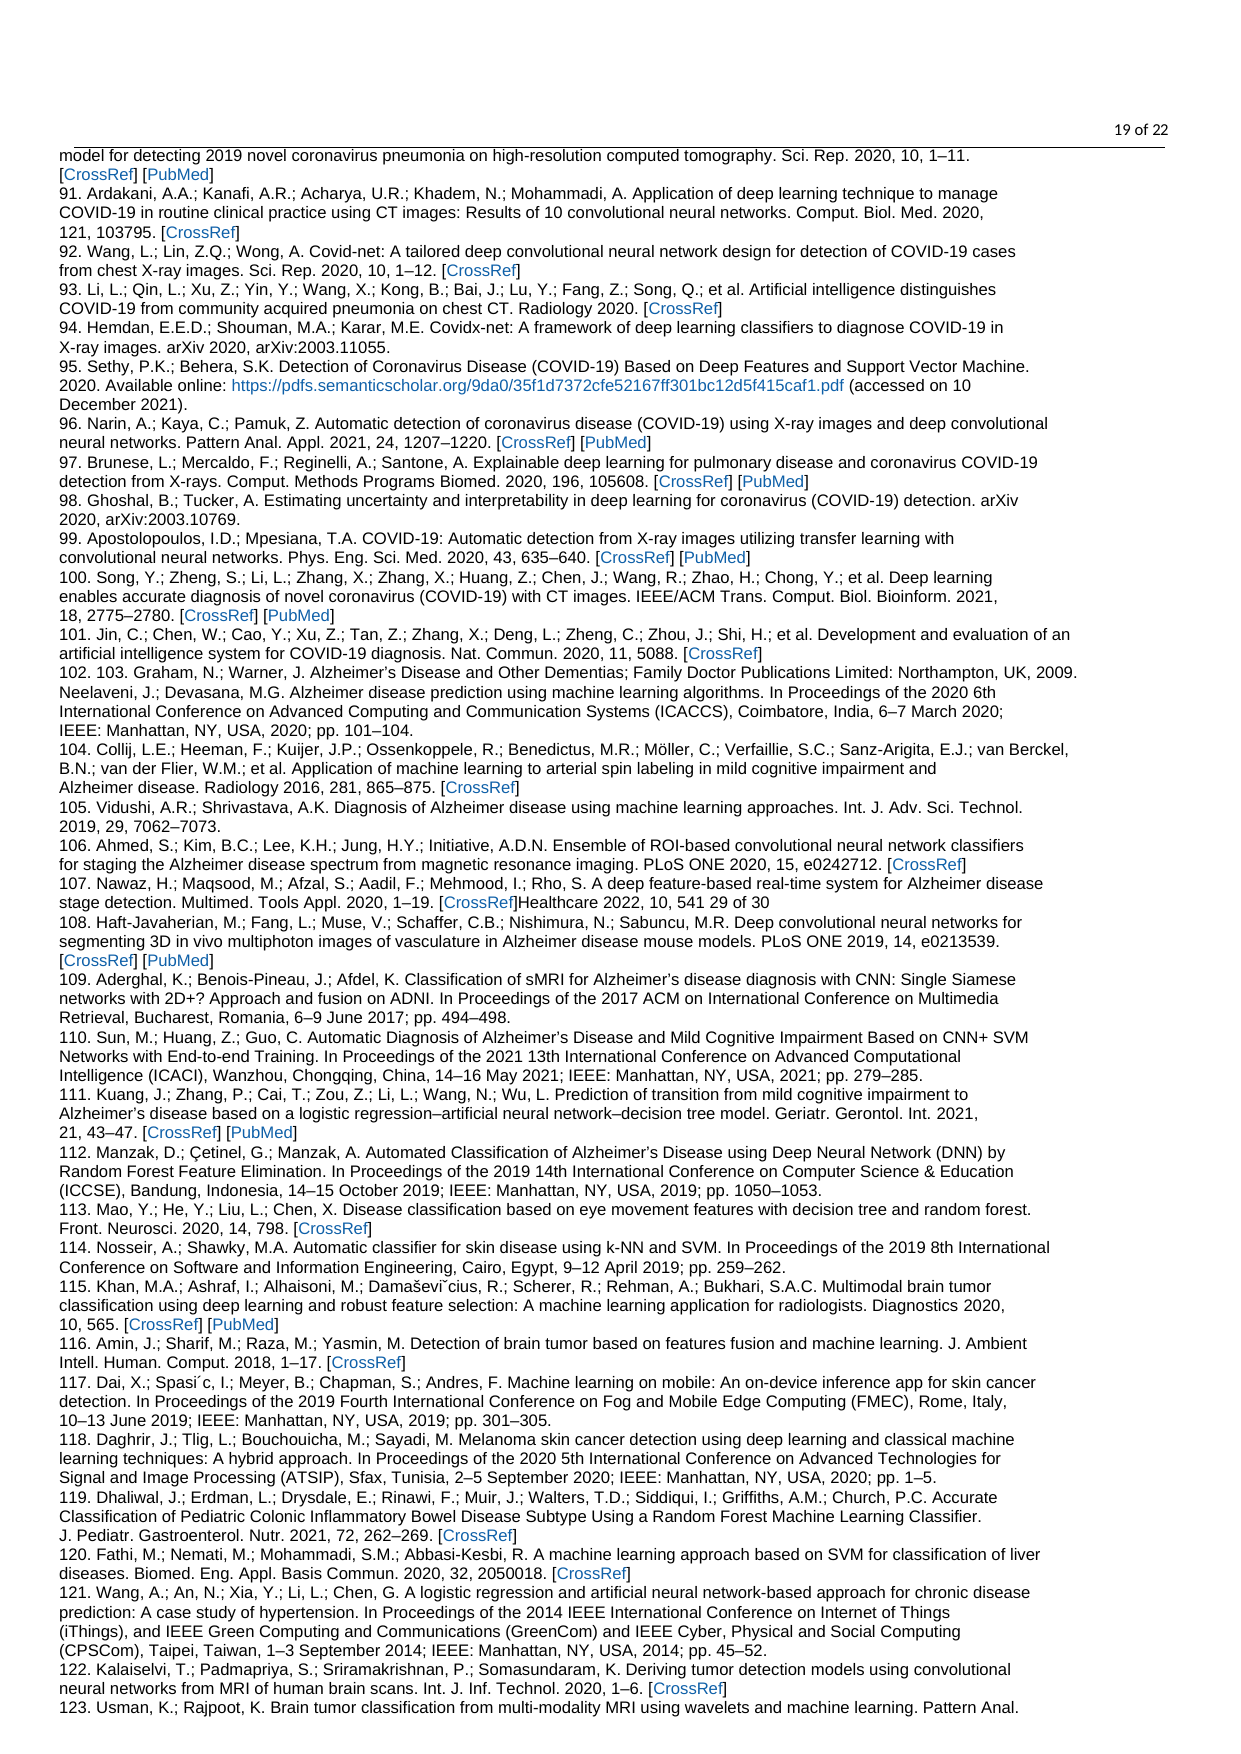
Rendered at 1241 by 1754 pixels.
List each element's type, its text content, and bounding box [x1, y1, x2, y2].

text detection. In Proceedings of the 2019 Fourth International Conference on Fog and Mobile Edge Computing (FMEC), Rome, Italy, [59, 1392, 1211, 1411]
text 97. Brunese, L.; Mercaldo, F.; Reginelli, A.; Santone, A. Explainable deep learning for pulmonary disease and coronavirus COVID-19 [59, 452, 1211, 472]
text 109. Aderghal, K.; Benois-Pineau, J.; Afdel, K. Classification of sMRI for Alzheimer’s disease diagnosis with CNN: Single Siamese [59, 970, 1211, 989]
text 98. Ghoshal, B.; Tucker, A. Estimating uncertainty and interpretability in deep learning for coronavirus (COVID-19) detection. arXiv [59, 491, 1211, 510]
text artificial intelligence system for COVID-19 diagnosis. Nat. Commun. 2020, 11, 5088. [CrossRef] [59, 644, 1211, 663]
text International Conference on Advanced Computing and Communication Systems (ICACCS), Coimbatore, India, 6–7 March 2020; [59, 702, 1211, 721]
text Classification of Pediatric Colonic Inflammatory Bowel Disease Subtype Using a Random Forest Machine Learning Classifier. [59, 1507, 1211, 1526]
text 120. Fathi, M.; Nemati, M.; Mohammadi, S.M.; Abbasi-Kesbi, R. A machine learning approach based on SVM for classification of liver [59, 1545, 1211, 1564]
text 99. Apostolopoulos, I.D.; Mpesiana, T.A. COVID-19: Automatic detection from X-ray images utilizing transfer learning with [59, 529, 1211, 548]
text 18, 2775–2780. [CrossRef] [PubMed] [59, 606, 1211, 625]
text 94. Hemdan, E.E.D.; Shouman, M.A.; Karar, M.E. Covidx-net: A framework of deep learning classifiers to diagnose COVID-19 in [59, 318, 1211, 337]
text networks with 2D+? Approach and fusion on ADNI. In Proceedings of the 2017 ACM on International Conference on Multimedia [59, 989, 1211, 1008]
text 121, 103795. [CrossRef] [59, 222, 1211, 242]
text 96. Narin, A.; Kaya, C.; Pamuk, Z. Automatic detection of coronavirus disease (COVID-19) using X-ray images and deep convolutional [59, 414, 1211, 433]
text for staging the Alzheimer disease spectrum from magnetic resonance imaging. PLoS ONE 2020, 15, e0242712. [CrossRef] [59, 855, 1211, 874]
text (CPSCom), Taipei, Taiwan, 1–3 September 2014; IEEE: Manhattan, NY, USA, 2014; pp. 45–52. [59, 1641, 1211, 1660]
text J. Pediatr. Gastroenterol. Nutr. 2021, 72, 262–269. [CrossRef] [59, 1526, 1211, 1545]
text 106. Ahmed, S.; Kim, B.C.; Lee, K.H.; Jung, H.Y.; Initiative, A.D.N. Ensemble of ROI-based convolutional neural network classifiers [59, 836, 1211, 855]
text 10–13 June 2019; IEEE: Manhattan, NY, USA, 2019; pp. 301–305. [59, 1411, 1211, 1430]
text classification using deep learning and robust feature selection: A machine learning application for radiologists. Diagnostics 2020, [59, 1296, 1211, 1315]
text 21, 43–47. [CrossRef] [PubMed] [59, 1123, 1211, 1142]
text 118. Daghrir, J.; Tlig, L.; Bouchouicha, M.; Sayadi, M. Melanoma skin cancer detection using deep learning and classical machine [59, 1430, 1211, 1449]
text 122. Kalaiselvi, T.; Padmapriya, S.; Sriramakrishnan, P.; Somasundaram, K. Deriving tumor detection models using convolutional [59, 1660, 1211, 1679]
text B.N.; van der Flier, W.M.; et al. Application of machine learning to arterial spin labeling in mild cognitive impairment and [59, 759, 1211, 778]
text COVID-19 from community acquired pneumonia on chest CT. Radiology 2020. [CrossRef] [59, 299, 1211, 318]
text 2020, arXiv:2003.10769. [59, 510, 1211, 529]
text 100. Song, Y.; Zheng, S.; Li, L.; Zhang, X.; Zhang, X.; Huang, Z.; Chen, J.; Wang, R.; Zhao, H.; Chong, Y.; et al. Deep learning [59, 567, 1211, 587]
text diseases. Biomed. Eng. Appl. Basis Commun. 2020, 32, 2050018. [CrossRef] [59, 1564, 1211, 1583]
text Random Forest Feature Elimination. In Proceedings of the 2019 14th International Conference on Computer Science & Education [59, 1162, 1211, 1181]
text 92. Wang, L.; Lin, Z.Q.; Wong, A. Covid-net: A tailored deep convolutional neural network design for detection of COVID-19 cases [59, 242, 1211, 261]
text Alzheimer’s disease based on a logistic regression–artificial neural network–decision tree model. Geriatr. Gerontol. Int. 2021, [59, 1104, 1211, 1123]
text [CrossRef] [PubMed] [59, 165, 1211, 184]
text 95. Sethy, P.K.; Behera, S.K. Detection of Coronavirus Disease (COVID-19) Based on Deep Features and Support Vector Machine. [59, 357, 1211, 376]
text COVID-19 in routine clinical practice using CT images: Results of 10 convolutional neural networks. Comput. Biol. Med. 2020, [59, 203, 1211, 222]
text learning techniques: A hybrid approach. In Proceedings of the 2020 5th International Conference on Advanced Technologies for [59, 1449, 1211, 1468]
text neural networks. Pattern Anal. Appl. 2021, 24, 1207–1220. [CrossRef] [PubMed] [59, 433, 1211, 452]
text neural networks from MRI of human brain scans. Int. J. Inf. Technol. 2020, 1–6. [CrossRef] [59, 1679, 1211, 1698]
text stage detection. Multimed. Tools Appl. 2020, 1–19. [CrossRef]Healthcare 2022, 10, 541 29 of 30 [59, 893, 1211, 912]
text 121. Wang, A.; An, N.; Xia, Y.; Li, L.; Chen, G. A logistic regression and artificial neural network-based approach for chronic disease [59, 1583, 1211, 1602]
text Signal and Image Processing (ATSIP), Sfax, Tunisia, 2–5 September 2020; IEEE: Manhattan, NY, USA, 2020; pp. 1–5. [59, 1468, 1211, 1487]
text 115. Khan, M.A.; Ashraf, I.; Alhaisoni, M.; Damaševiˇcius, R.; Scherer, R.; Rehman, A.; Bukhari, S.A.C. Multimodal brain tumor [59, 1277, 1211, 1296]
text X-ray images. arXiv 2020, arXiv:2003.11055. [59, 337, 1211, 357]
text 104. Collij, L.E.; Heeman, F.; Kuijer, J.P.; Ossenkoppele, R.; Benedictus, M.R.; Möller, C.; Verfaillie, S.C.; Sanz-Arigita, E.J.; van Berckel, [59, 740, 1211, 759]
text Retrieval, Bucharest, Romania, 6–9 June 2017; pp. 494–498. [59, 1008, 1211, 1027]
text 117. Dai, X.; Spasi´c, I.; Meyer, B.; Chapman, S.; Andres, F. Machine learning on mobile: An on-device inference app for skin cancer [59, 1372, 1211, 1392]
text 123. Usman, K.; Rajpoot, K. Brain tumor classification from multi-modality MRI using wavelets and machine learning. Pattern Anal. [59, 1698, 1211, 1717]
text 113. Mao, Y.; He, Y.; Liu, L.; Chen, X. Disease classification based on eye movement features with decision tree and random forest. [59, 1200, 1211, 1219]
text 105. Vidushi, A.R.; Shrivastava, A.K. Diagnosis of Alzheimer disease using machine learning approaches. Int. J. Adv. Sci. Technol. [59, 797, 1211, 817]
text 119. Dhaliwal, J.; Erdman, L.; Drysdale, E.; Rinawi, F.; Muir, J.; Walters, T.D.; Siddiqui, I.; Griffiths, A.M.; Church, P.C. Accurate [59, 1487, 1211, 1507]
text 102. 103. Graham, N.; Warner, J. Alzheimer’s Disease and Other Dementias; Family Doctor Publications Limited: Northampton, UK, 2009. [59, 663, 1211, 682]
text Neelaveni, J.; Devasana, M.G. Alzheimer disease prediction using machine learning algorithms. In Proceedings of the 2020 6th [59, 682, 1211, 702]
text IEEE: Manhattan, NY, USA, 2020; pp. 101–104. [59, 721, 1211, 740]
text 108. Haft-Javaherian, M.; Fang, L.; Muse, V.; Schaffer, C.B.; Nishimura, N.; Sabuncu, M.R. Deep convolutional neural networks for [59, 912, 1211, 932]
text model for detecting 2019 novel coronavirus pneumonia on high-resolution computed tomography. Sci. Rep. 2020, 10, 1–11. [59, 146, 1211, 165]
text 114. Nosseir, A.; Shawky, M.A. Automatic classifier for skin disease using k-NN and SVM. In Proceedings of the 2019 8th International [59, 1238, 1211, 1257]
text Alzheimer disease. Radiology 2016, 281, 865–875. [CrossRef] [59, 778, 1211, 797]
text 110. Sun, M.; Huang, Z.; Guo, C. Automatic Diagnosis of Alzheimer’s Disease and Mild Cognitive Impairment Based on CNN+ SVM [59, 1027, 1211, 1047]
text 101. Jin, C.; Chen, W.; Cao, Y.; Xu, Z.; Tan, Z.; Zhang, X.; Deng, L.; Zheng, C.; Zhou, J.; Shi, H.; et al. Development and evaluation of an [59, 625, 1211, 644]
text 111. Kuang, J.; Zhang, P.; Cai, T.; Zou, Z.; Li, L.; Wang, N.; Wu, L. Prediction of transition from mild cognitive impairment to [59, 1085, 1211, 1104]
text (iThings), and IEEE Green Computing and Communications (GreenCom) and IEEE Cyber, Physical and Social Computing [59, 1622, 1211, 1641]
text convolutional neural networks. Phys. Eng. Sci. Med. 2020, 43, 635–640. [CrossRef] [PubMed] [59, 548, 1211, 567]
text 2020. Available online: https://pdfs.semanticscholar.org/9da0/35f1d7372cfe52167ff301bc12d5f415caf1.pdf (accessed on 10 [59, 376, 1211, 395]
text Intell. Human. Comput. 2018, 1–17. [CrossRef] [59, 1353, 1211, 1372]
text 10, 565. [CrossRef] [PubMed] [59, 1315, 1211, 1334]
text 112. Manzak, D.; Çetinel, G.; Manzak, A. Automated Classification of Alzheimer’s Disease using Deep Neural Network (DNN) by [59, 1142, 1211, 1162]
text 107. Nawaz, H.; Maqsood, M.; Afzal, S.; Aadil, F.; Mehmood, I.; Rho, S. A deep feature-based real-time system for Alzheimer disease [59, 874, 1211, 893]
text 91. Ardakani, A.A.; Kanafi, A.R.; Acharya, U.R.; Khadem, N.; Mohammadi, A. Application of deep learning technique to manage [59, 184, 1211, 203]
text Front. Neurosci. 2020, 14, 798. [CrossRef] [59, 1219, 1211, 1238]
text detection from X-rays. Comput. Methods Programs Biomed. 2020, 196, 105608. [CrossRef] [PubMed] [59, 472, 1211, 491]
text Intelligence (ICACI), Wanzhou, Chongqing, China, 14–16 May 2021; IEEE: Manhattan, NY, USA, 2021; pp. 279–285. [59, 1066, 1211, 1085]
text segmenting 3D in vivo multiphoton images of vasculature in Alzheimer disease mouse models. PLoS ONE 2019, 14, e0213539. [59, 932, 1211, 951]
text Conference on Software and Information Engineering, Cairo, Egypt, 9–12 April 2019; pp. 259–262. [59, 1257, 1211, 1277]
text prediction: A case study of hypertension. In Proceedings of the 2014 IEEE International Conference on Internet of Things [59, 1602, 1211, 1622]
text from chest X-ray images. Sci. Rep. 2020, 10, 1–12. [CrossRef] [59, 261, 1211, 280]
text 93. Li, L.; Qin, L.; Xu, Z.; Yin, Y.; Wang, X.; Kong, B.; Bai, J.; Lu, Y.; Fang, Z.; Song, Q.; et al. Artificial intelligence distinguishes [59, 280, 1211, 299]
text 116. Amin, J.; Sharif, M.; Raza, M.; Yasmin, M. Detection of brain tumor based on features fusion and machine learning. J. Ambient [59, 1334, 1211, 1353]
text enables accurate diagnosis of novel coronavirus (COVID-19) with CT images. IEEE/ACM Trans. Comput. Biol. Bioinform. 2021, [59, 587, 1211, 606]
text 2019, 29, 7062–7073. [59, 817, 1211, 836]
text (ICCSE), Bandung, Indonesia, 14–15 October 2019; IEEE: Manhattan, NY, USA, 2019; pp. 1050–1053. [59, 1181, 1211, 1200]
text December 2021). [59, 395, 1211, 414]
text Networks with End-to-end Training. In Proceedings of the 2021 13th International Conference on Advanced Computational [59, 1047, 1211, 1066]
text [CrossRef] [PubMed] [59, 951, 1211, 970]
